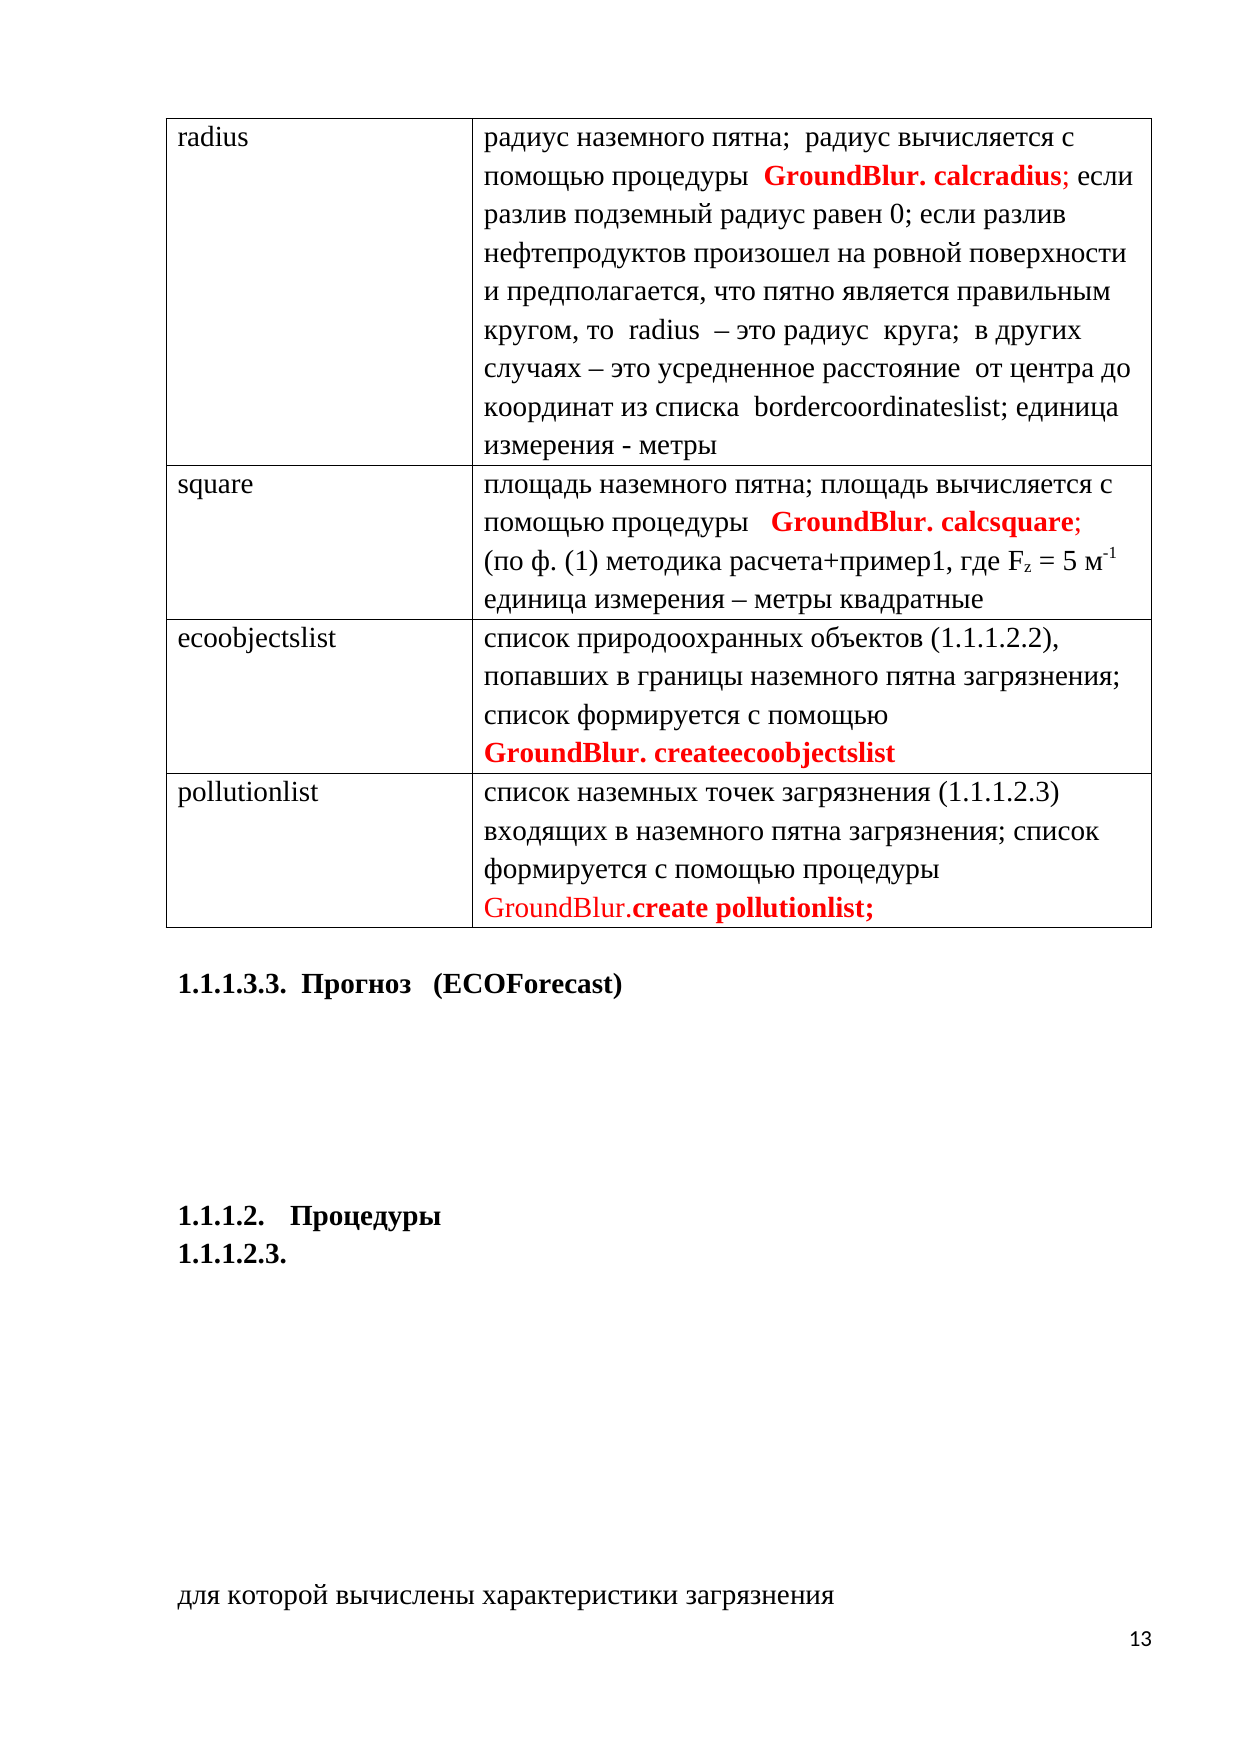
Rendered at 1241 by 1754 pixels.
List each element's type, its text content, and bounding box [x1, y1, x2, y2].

text для которой вычислены характеристики загрязнения [177, 1577, 1152, 1611]
table_cell ecoobjectslist [167, 620, 472, 773]
text 1.1.1.3.3. Прогноз (ECOForecast) [177, 967, 1152, 1000]
table_cell pollutionlist [167, 774, 472, 927]
table_cell radius [167, 119, 472, 465]
table_cell список наземных точек загрязнения (1.1.1.2.3) входящих в наземного пятна загрязнения; список формируется с помощью процедуры GroundBlur.create pollutionlist; [473, 774, 1151, 927]
table_cell список природоохранных объектов (1.1.1.2.2), попавших в границы наземного пятна загрязнения; список формируется с помощью GroundBlur. createecoobjectslist [473, 620, 1151, 773]
list Процедуры [177, 1198, 1152, 1231]
table_cell square [167, 466, 472, 619]
